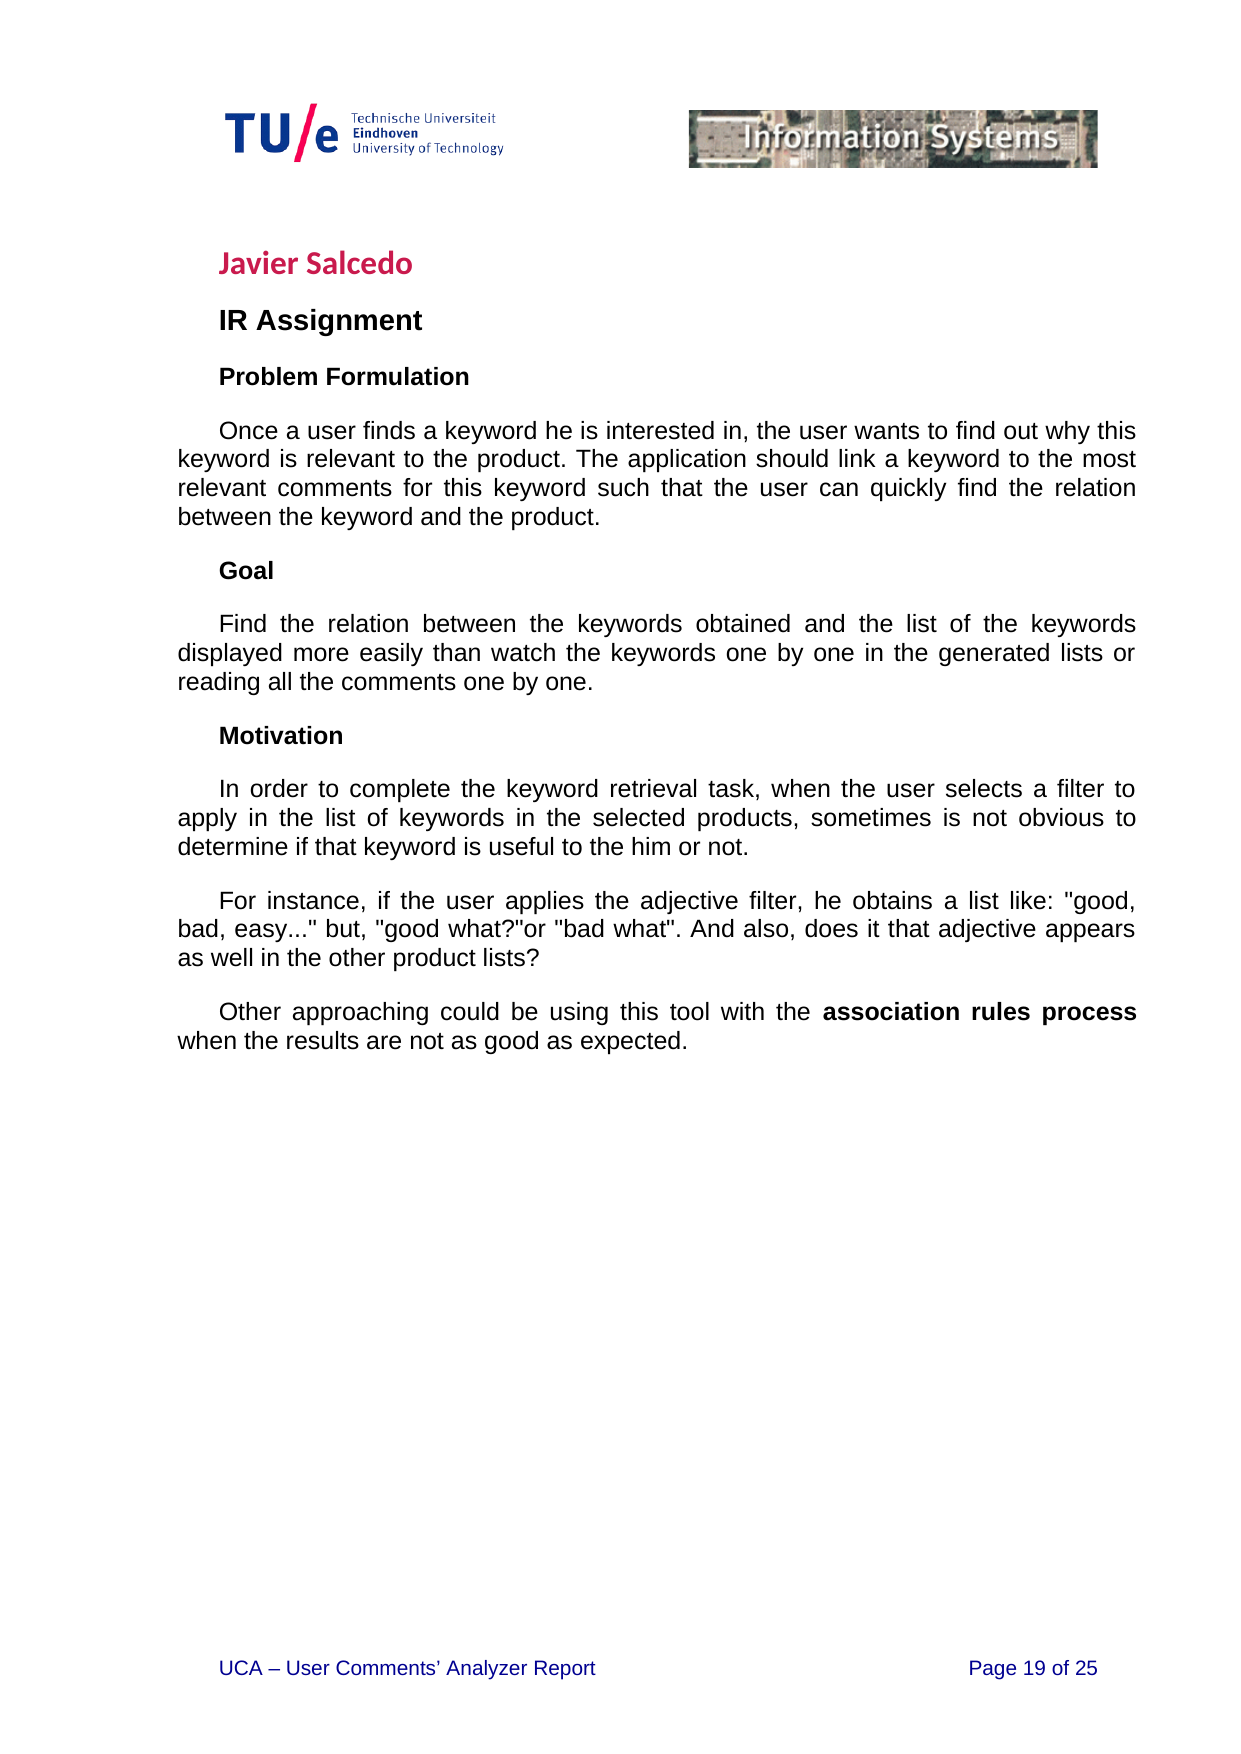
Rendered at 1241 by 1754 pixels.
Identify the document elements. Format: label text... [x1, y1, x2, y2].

text Find the relation between the keywords obtained and the list of the keywords displayed more easily than watch the keywords one by one in the generated lists or reading all the comments one by one. [177, 609, 1138, 696]
text For instance, if the user applies the adjective filter, he obtains a list like: "good, bad, easy..." but, "good what?"or "bad what". And also, does it that adjective appears as well in the other product lists? [177, 886, 1138, 972]
picture [218, 98, 511, 168]
text In order to complete the keyword retrieval task, when the user selects a filter to apply in the list of keywords in the selected products, sometimes is not obvious to determine if that keyword is useful to the him or not. [177, 774, 1138, 861]
picture [688, 110, 1098, 168]
text Once a user finds a keyword he is interested in, the user wants to find out why this keyword is relevant to the product. The application should link a keyword to the most relevant comments for this keyword such that the user can quickly find the relation between the keyword and the product. [177, 416, 1138, 531]
subtitle Goal [177, 556, 1138, 584]
subtitle Motivation [177, 721, 1138, 749]
subtitle IR Assignment [177, 303, 1138, 337]
subtitle Javier Salcedo [177, 242, 1138, 282]
subtitle Problem Formulation [177, 362, 1138, 391]
text Other approaching could be using this tool with the association rules process when the results are not as good as expected. [177, 997, 1138, 1054]
